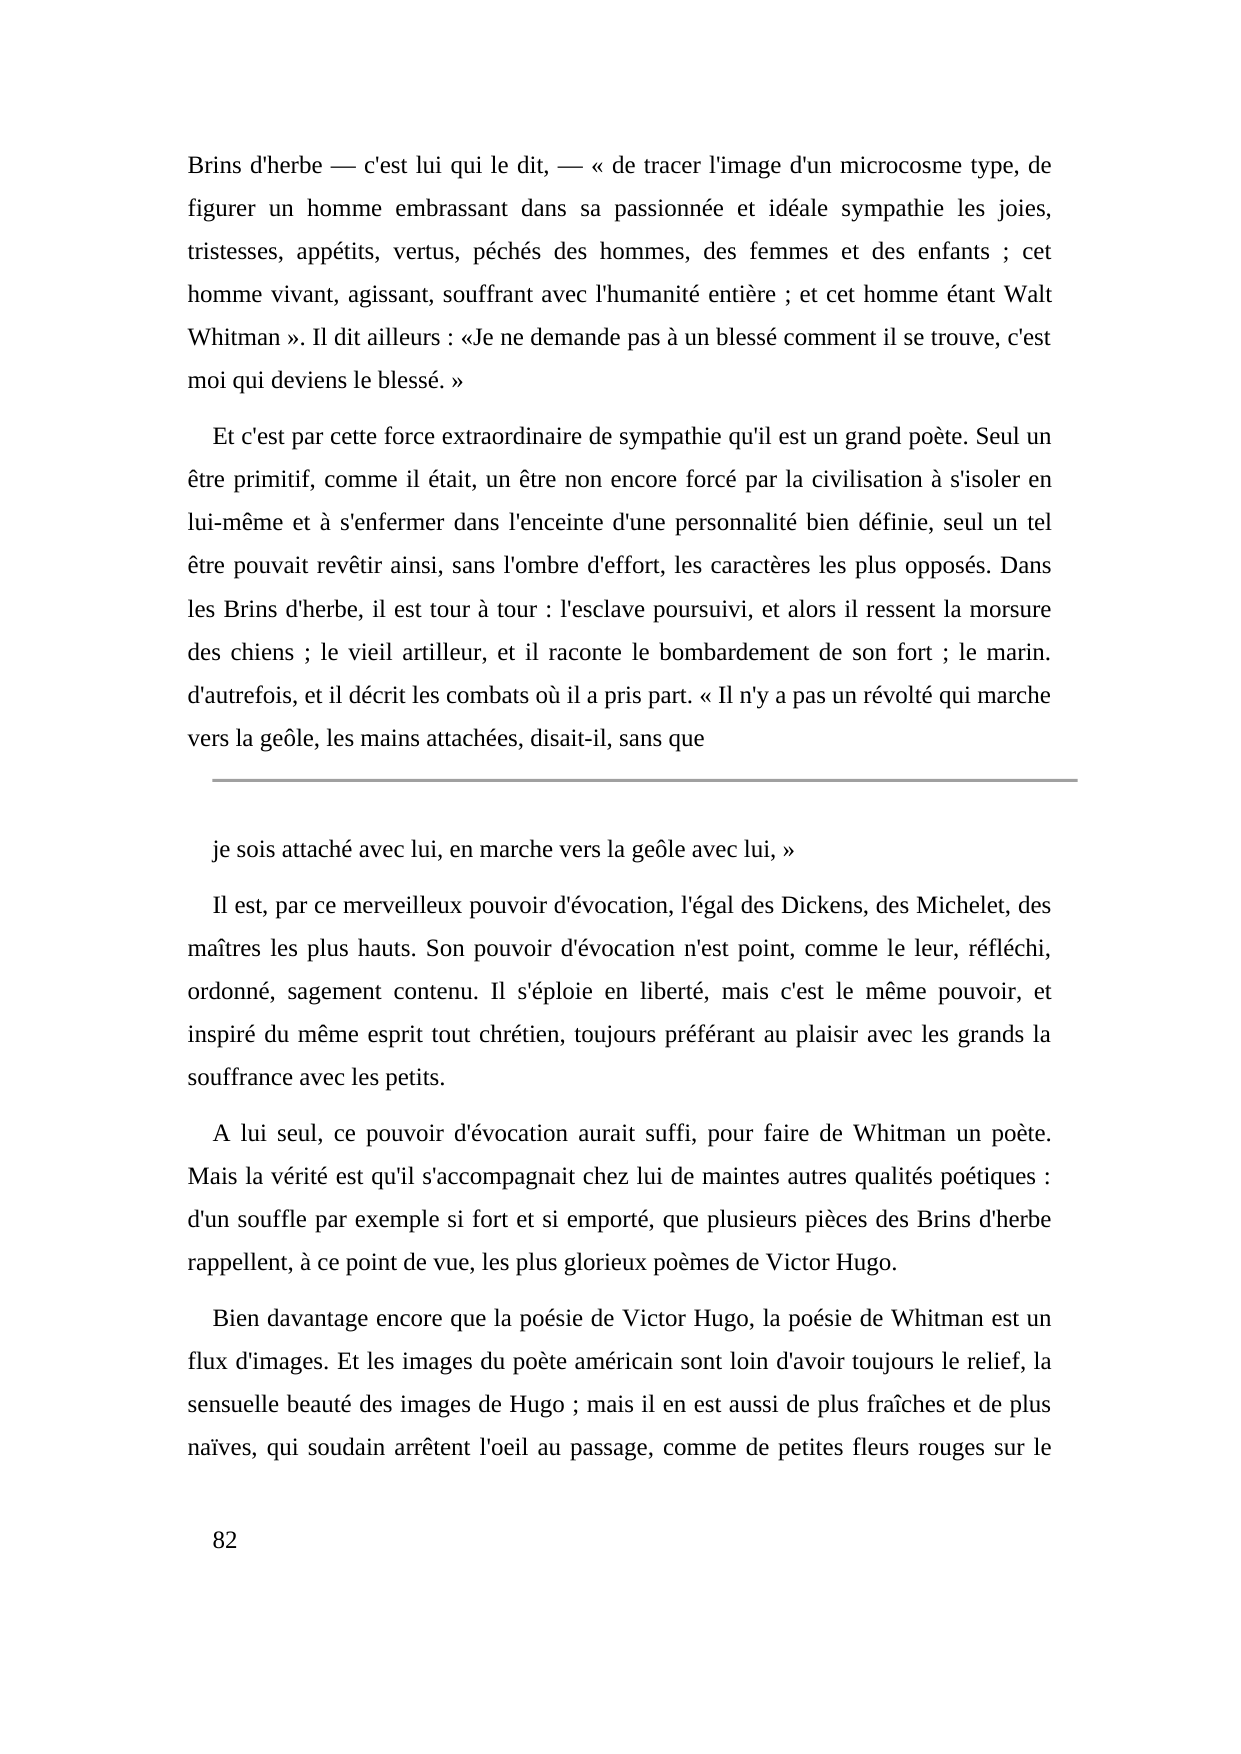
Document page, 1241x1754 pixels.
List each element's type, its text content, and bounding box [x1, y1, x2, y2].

text je sois attaché avec lui, en marche vers la geôle avec lui, » [187, 834, 1053, 863]
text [187, 1303, 1053, 1461]
text Et c'est par cette force extraordinaire de sympathie qu'il est un grand poète. Seul un être primitif, comme il était, un être non encore forcé par la civilisation à s'isoler en lui-même et à s'enfermer dans l'enceinte d'une personnalité bien définie, seul un tel être pouvait revêtir ainsi, sans l'ombre d'effort, les caractères les plus opposés. Dans les Brins d'herbe, il est tour à tour : l'esclave poursuivi, et alors il ressent la morsure des chiens ; le vieil artilleur, et il raconte le bombardement de son fort ; le marin. d'autrefois, et il décrit les combats où il a pris part. « Il n'y a pas un révolté qui marche vers la geôle, les mains attachées, disait-il, sans que [187, 421, 1053, 752]
text Il est, par ce merveilleux pouvoir d'évocation, l'égal des Dickens, des Michelet, des maîtres les plus hauts. Son pouvoir d'évocation n'est point, comme le leur, réfléchi, ordonné, sagement contenu. Il s'éploie en liberté, mais c'est le même pouvoir, et inspiré du même esprit tout chrétien, toujours préférant au plaisir avec les grands la souffrance avec les petits. [187, 890, 1053, 1091]
text A lui seul, ce pouvoir d'évocation aurait suffi, pour faire de Whitman un poète. Mais la vérité est qu'il s'accompagnait chez lui de maintes autres qualités poétiques : d'un souffle par exemple si fort et si emporté, que plusieurs pièces des Brins d'herbe rappellent, à ce point de vue, les plus glorieux poèmes de Victor Hugo. [187, 1118, 1053, 1276]
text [187, 150, 1053, 394]
